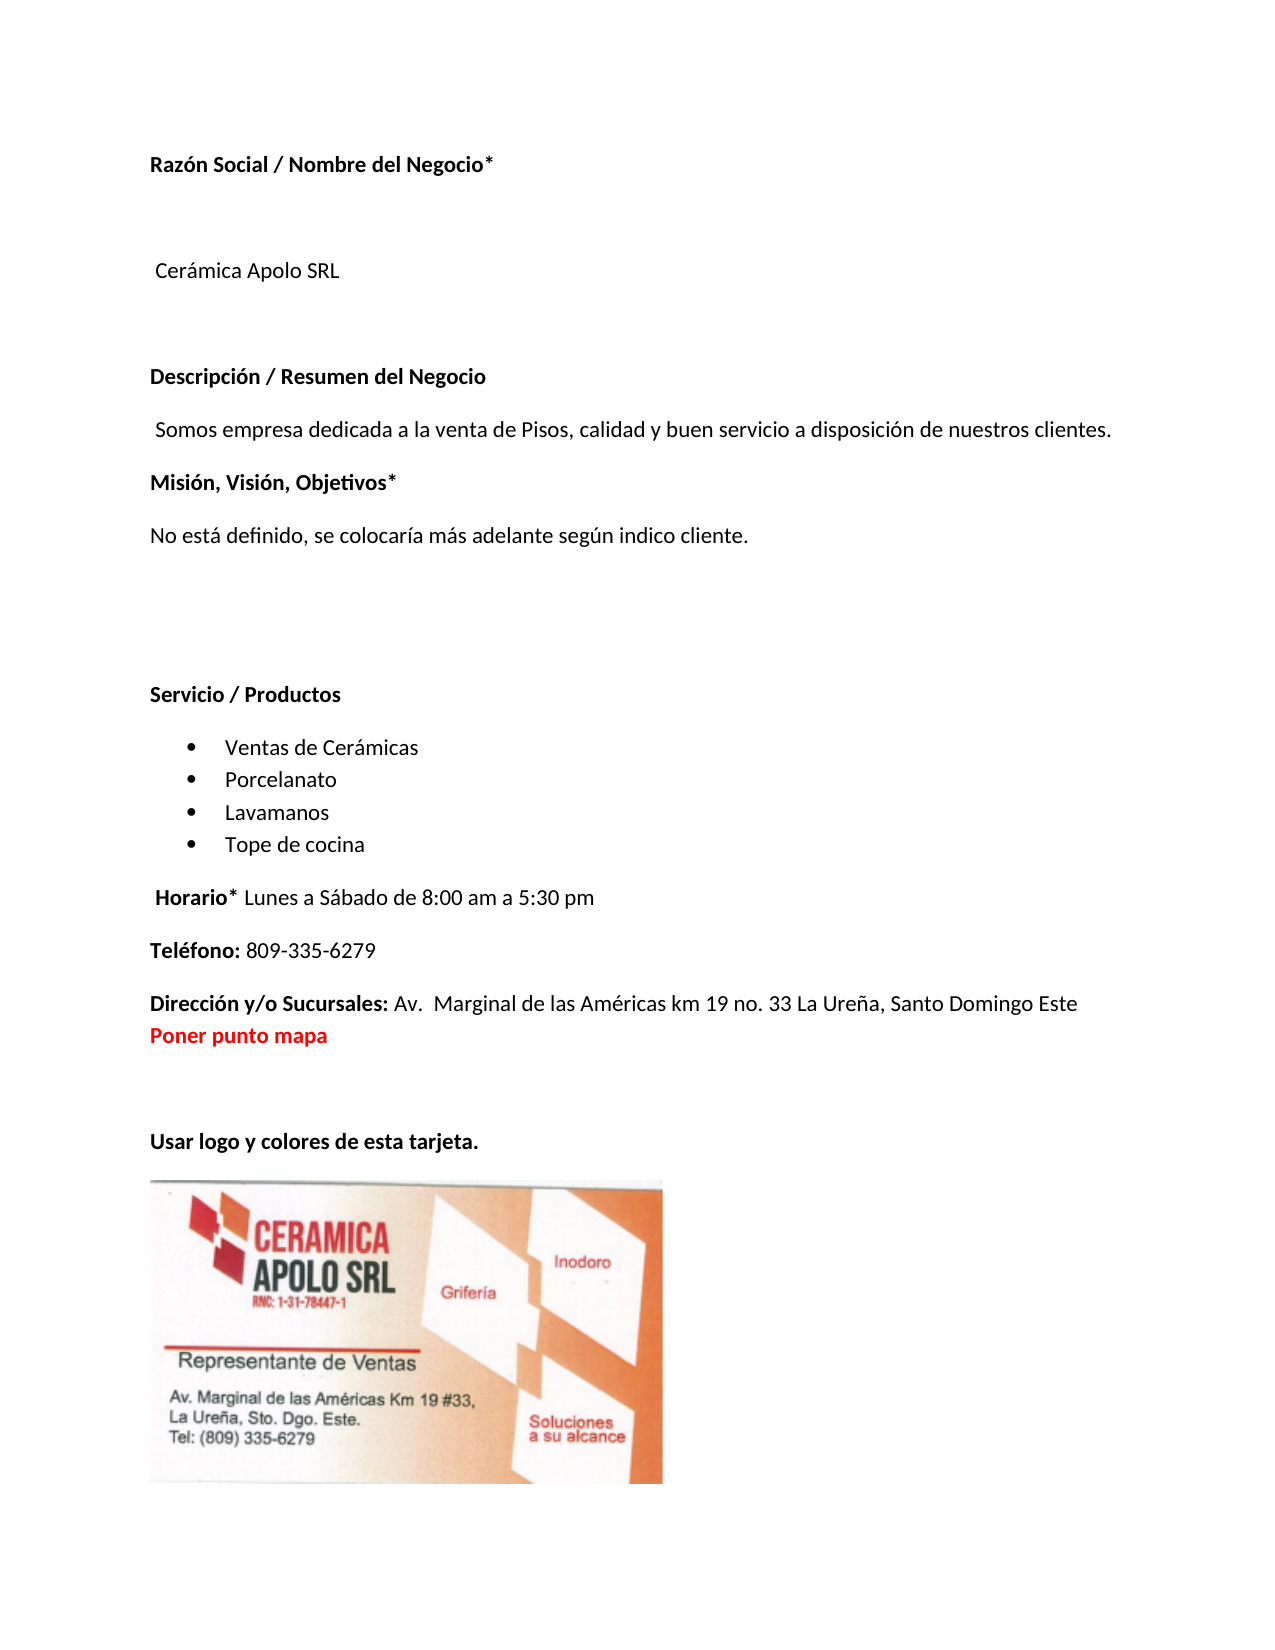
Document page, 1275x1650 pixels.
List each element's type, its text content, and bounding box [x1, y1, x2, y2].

list Ventas de Cerámicas [187, 733, 1125, 761]
text No está definido, se colocaría más adelante según indico cliente. [150, 521, 1125, 549]
text Usar logo y colores de esta tarjeta. [150, 1127, 1125, 1155]
text Somos empresa dedicada a la venta de Pisos, calidad y buen servicio a disposición de nuestros clientes. [150, 415, 1125, 443]
text Teléfono: 809-335-6279 [150, 936, 1125, 964]
text Servicio / Productos [150, 680, 1125, 708]
text Razón Social / Nombre del Negocio* [150, 150, 1125, 178]
list Lavamanos [187, 798, 1125, 826]
list Tope de cocina [187, 830, 1125, 858]
text Cerámica Apolo SRL [150, 256, 1125, 284]
list Porcelanato [187, 765, 1125, 793]
text Descripción / Resumen del Negocio [150, 362, 1125, 390]
text Horario* Lunes a Sábado de 8:00 am a 5:30 pm [150, 883, 1125, 911]
picture [150, 1180, 663, 1484]
text Dirección y/o Sucursales: Av. Marginal de las Américas km 19 no. 33 La Ureña, Santo Domingo Este Poner punto mapa [150, 989, 1125, 1049]
text Misión, Visión, Objetivos* [150, 468, 1125, 496]
